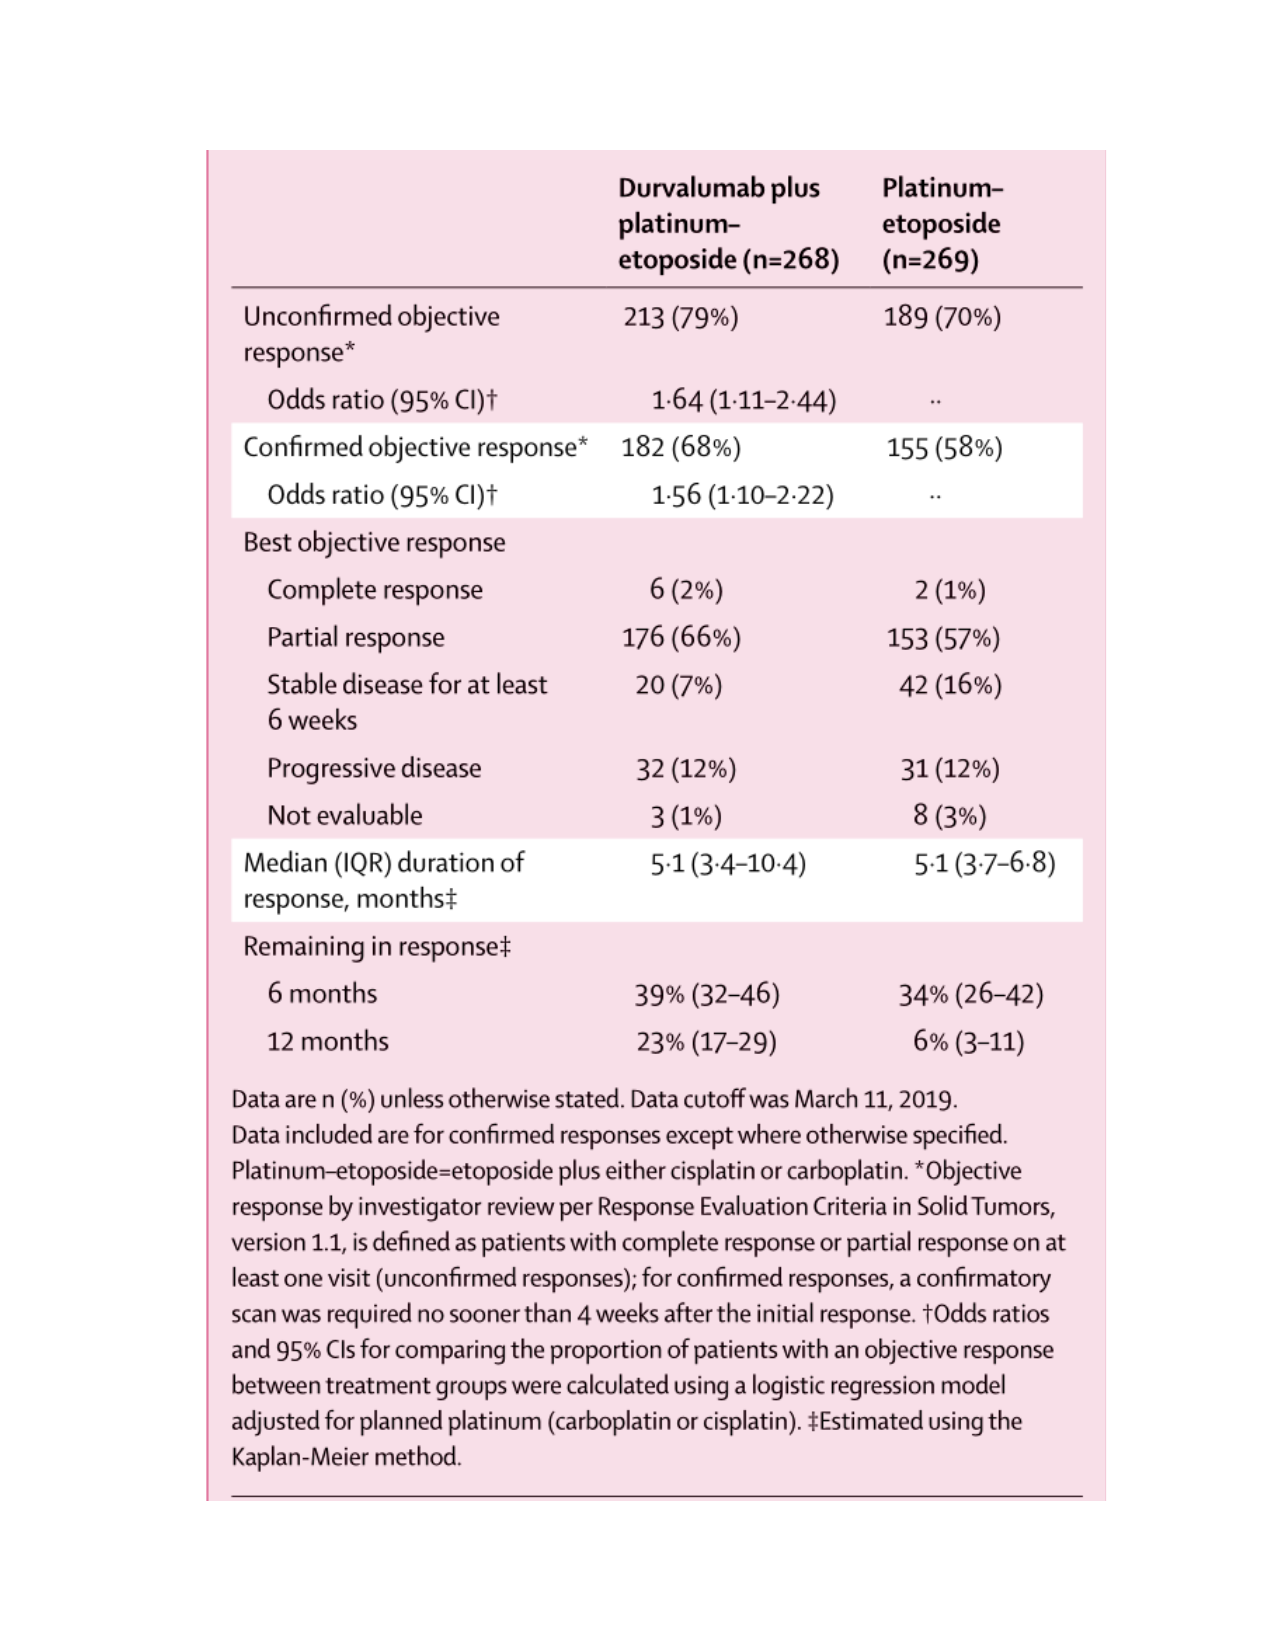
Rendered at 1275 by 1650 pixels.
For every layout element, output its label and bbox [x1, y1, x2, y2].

picture [206, 150, 1107, 1501]
